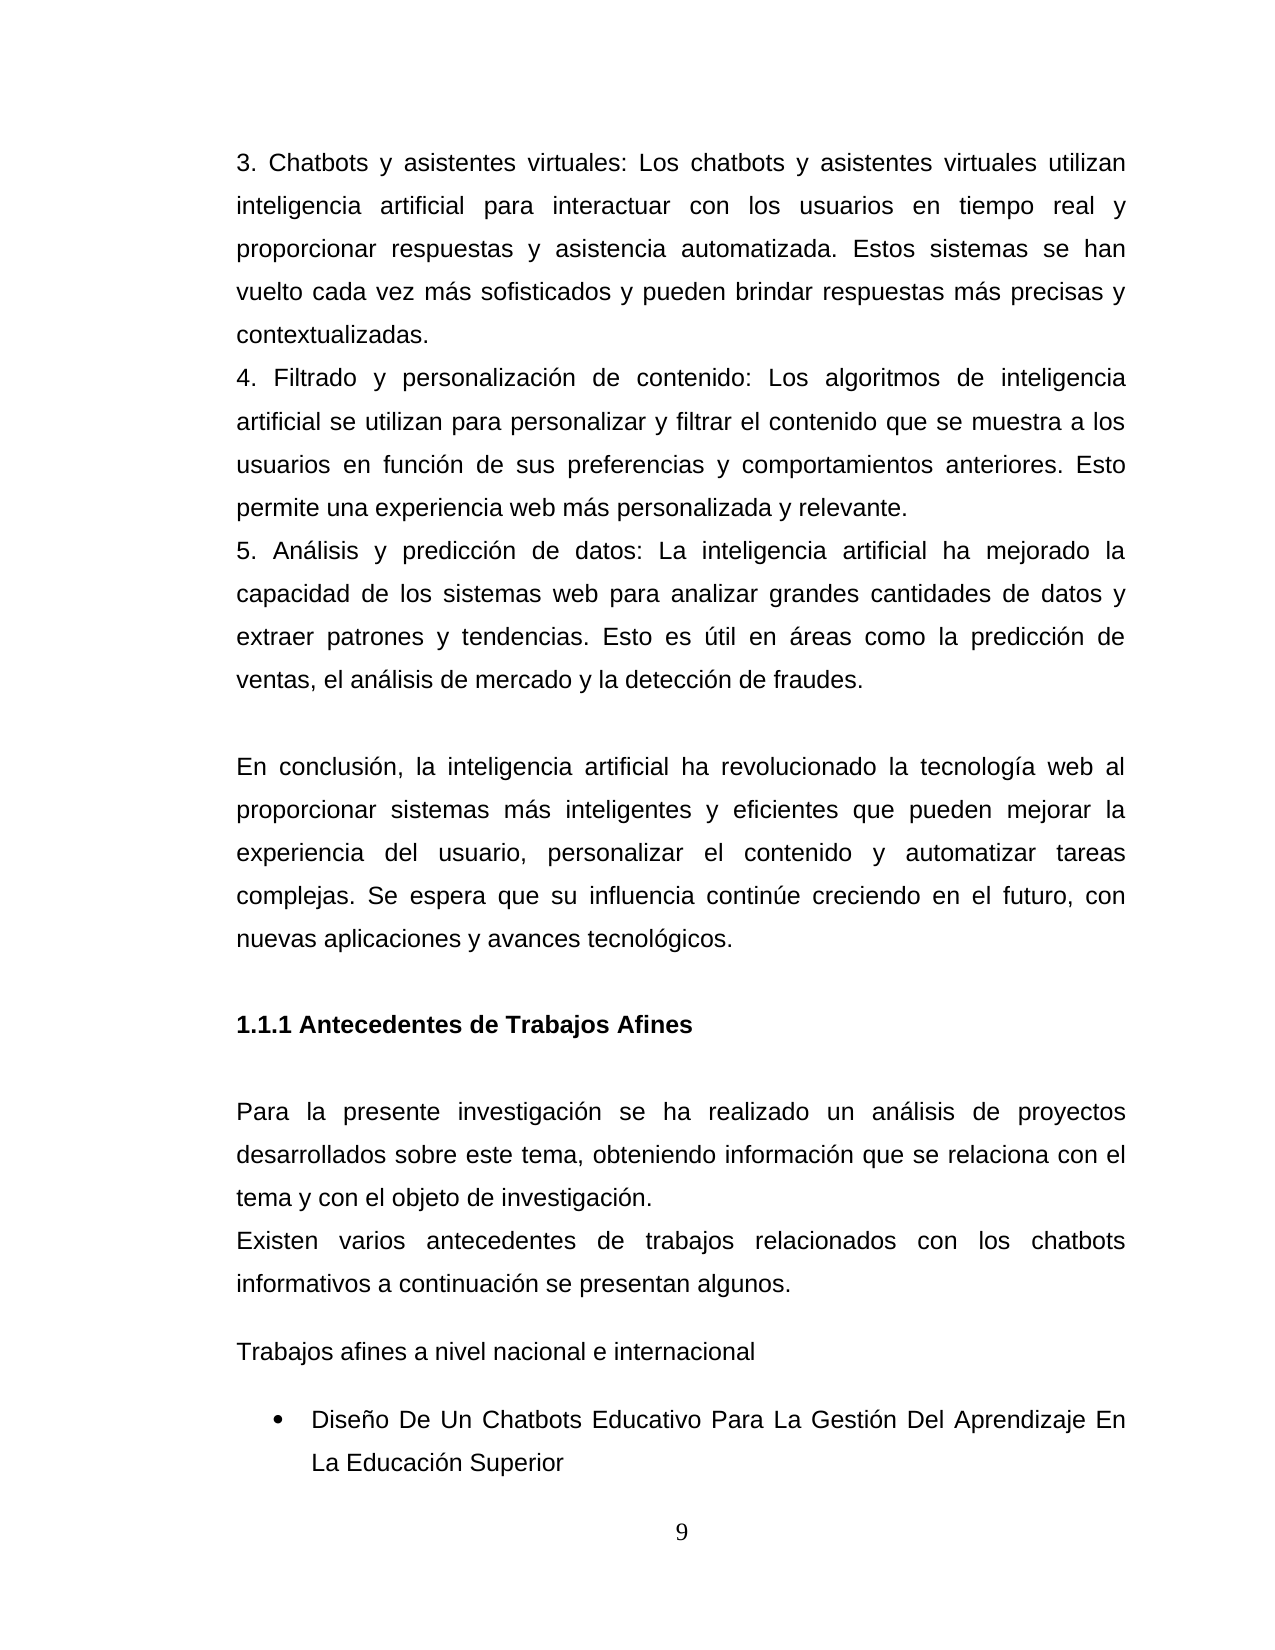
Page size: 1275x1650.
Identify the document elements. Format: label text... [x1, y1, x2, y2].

text Existen varios antecedentes de trabajos relacionados con los chatbots informativos a continuación se presentan algunos. [236, 1226, 1127, 1298]
text 1.1.1 Antecedentes de Trabajos Afines [236, 1010, 1127, 1039]
list Diseño De Un Chatbots Educativo Para La Gestión Del Aprendizaje En La Educación Superior [274, 1405, 1127, 1477]
text Trabajos afines a nivel nacional e internacional [236, 1337, 1127, 1366]
text 3. Chatbots y asistentes virtuales: Los chatbots y asistentes virtuales utilizan inteligencia artificial para interactuar con los usuarios en tiempo real y proporcionar respuestas y asistencia automatizada. Estos sistemas se han vuelto cada vez más sofisticados y pueden brindar respuestas más precisas y contextualizadas. [236, 148, 1127, 349]
text 5. Análisis y predicción de datos: La inteligencia artificial ha mejorado la capacidad de los sistemas web para analizar grandes cantidades de datos y extraer patrones y tendencias. Esto es útil en áreas como la predicción de ventas, el análisis de mercado y la detección de fraudes. [236, 536, 1127, 694]
text 4. Filtrado y personalización de contenido: Los algoritmos de inteligencia artificial se utilizan para personalizar y filtrar el contenido que se muestra a los usuarios en función de sus preferencias y comportamientos anteriores. Esto permite una experiencia web más personalizada y relevante. [236, 363, 1127, 521]
text Para la presente investigación se ha realizado un análisis de proyectos desarrollados sobre este tema, obteniendo información que se relaciona con el tema y con el objeto de investigación. [236, 1096, 1127, 1211]
text En conclusión, la inteligencia artificial ha revolucionado la tecnología web al proporcionar sistemas más inteligentes y eficientes que pueden mejorar la experiencia del usuario, personalizar el contenido y automatizar tareas complejas. Se espera que su influencia continúe creciendo en el futuro, con nuevas aplicaciones y avances tecnológicos. [236, 751, 1127, 953]
